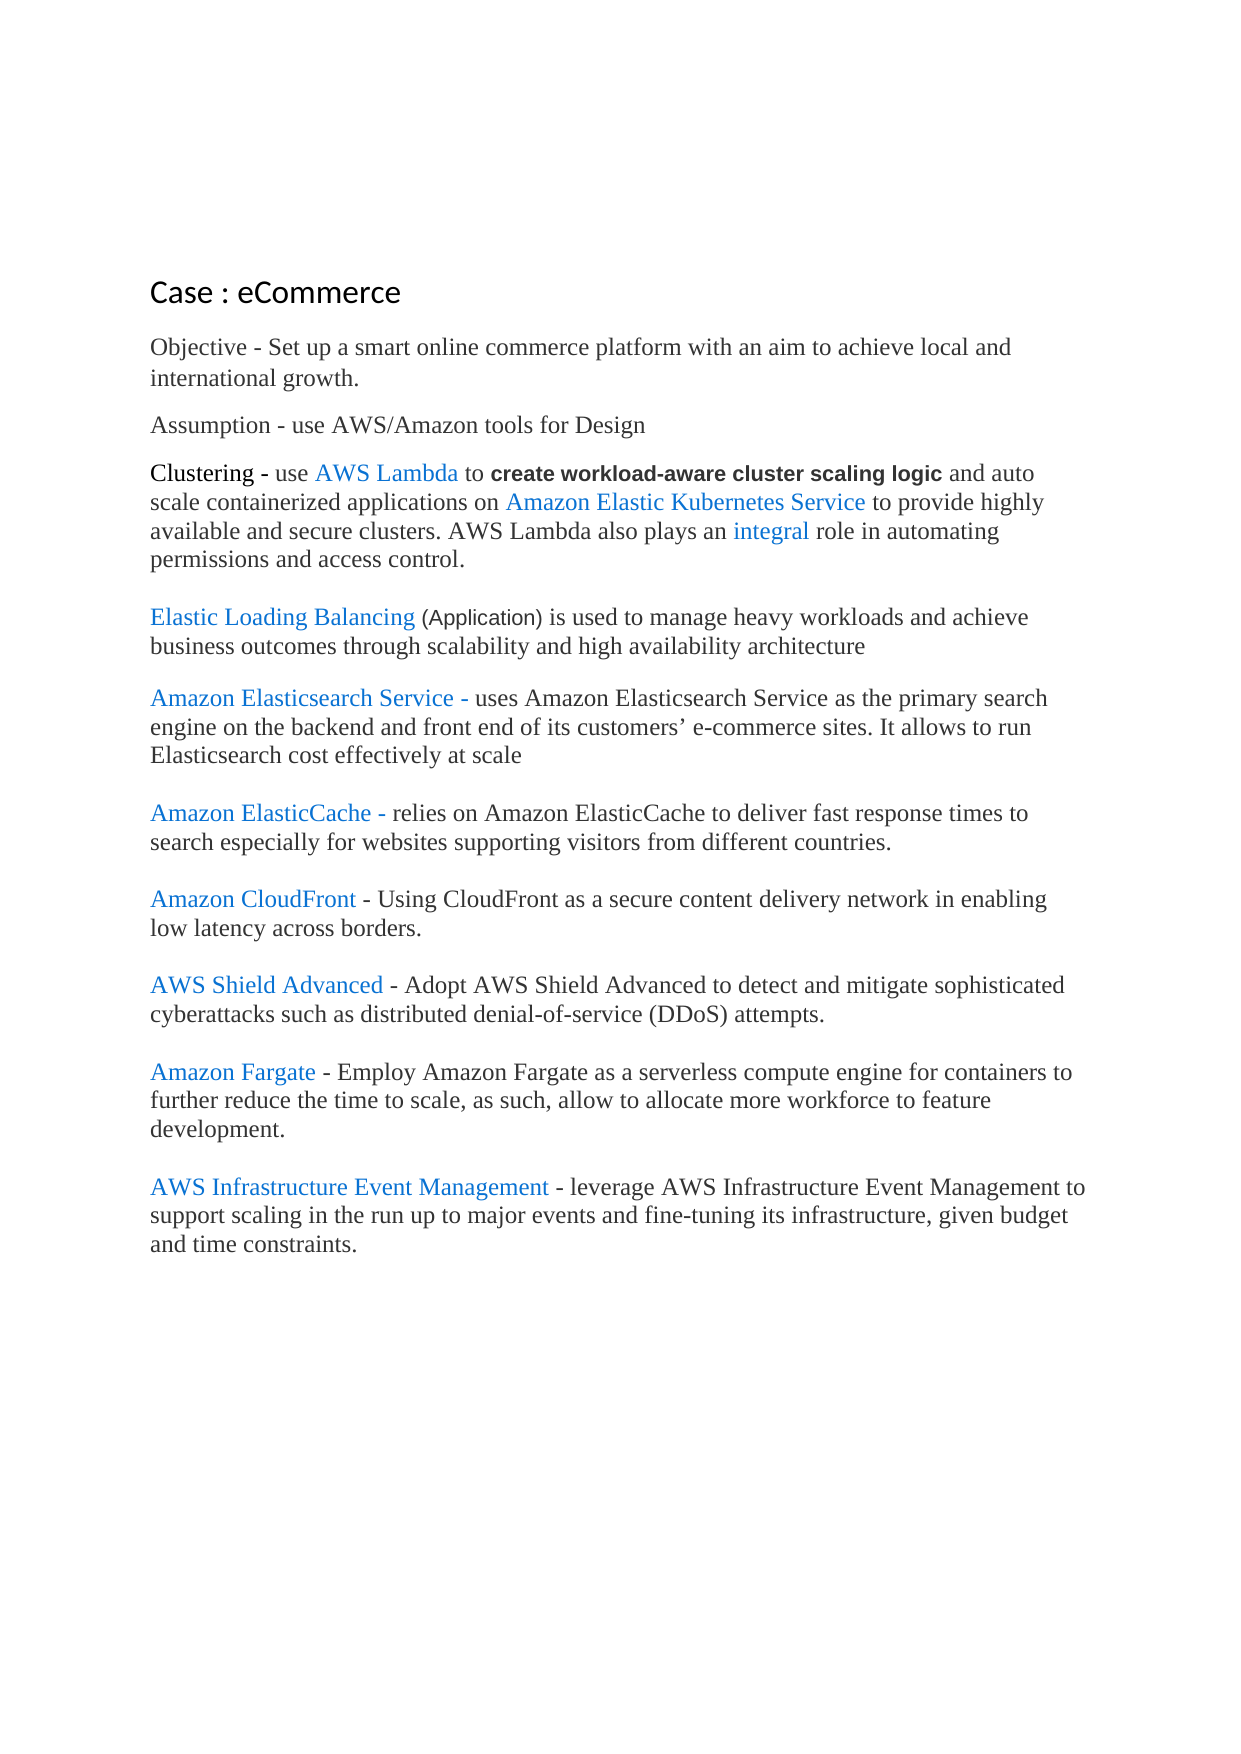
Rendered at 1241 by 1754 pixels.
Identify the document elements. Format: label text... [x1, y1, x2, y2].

text Amazon Fargate - Employ Amazon Fargate as a serverless compute engine for containers to further reduce the time to scale, as such, allow to allocate more workforce to feature development. [150, 1057, 1090, 1143]
text Amazon CloudFront - Using CloudFront as a secure content delivery network in enabling low latency across borders. [150, 884, 1090, 942]
text AWS Shield Advanced - Adopt AWS Shield Advanced to detect and mitigate sophisticated cyberattacks such as distributed denial-of-service (DDoS) attempts. [150, 971, 1090, 1028]
text AWS Infrastructure Event Management - leverage AWS Infrastructure Event Management to support scaling in the run up to major events and fine-tuning its infrastructure, given budget and time constraints. [150, 1172, 1090, 1258]
text Amazon Elasticsearch Service - uses Amazon Elasticsearch Service as the primary search engine on the backend and front end of its customers’ e-commerce sites. It allows to run Elasticsearch cost effectively at scale [150, 683, 1090, 769]
text Assumption - use AWS/Amazon tools for Design [150, 411, 1090, 439]
text Amazon ElasticCache - relies on Amazon ElasticCache to deliver fast response times to search especially for websites supporting visitors from different countries. [150, 798, 1090, 856]
text Clustering - use AWS Lambda to create workload-aware cluster scaling logic and auto scale containerized applications on Amazon Elastic Kubernetes Service to provide highly available and secure clusters. AWS Lambda also plays an integral role in automating permissions and access control. [150, 458, 1090, 573]
text Objective - Set up a smart online commerce platform with an aim to achieve local and international growth. [150, 332, 1090, 392]
text Case : eCommerce [150, 271, 1090, 312]
text Elastic Loading Balancing (Application) is used to manage heavy workloads and achieve business outcomes through scalability and high availability architecture [150, 602, 1090, 659]
